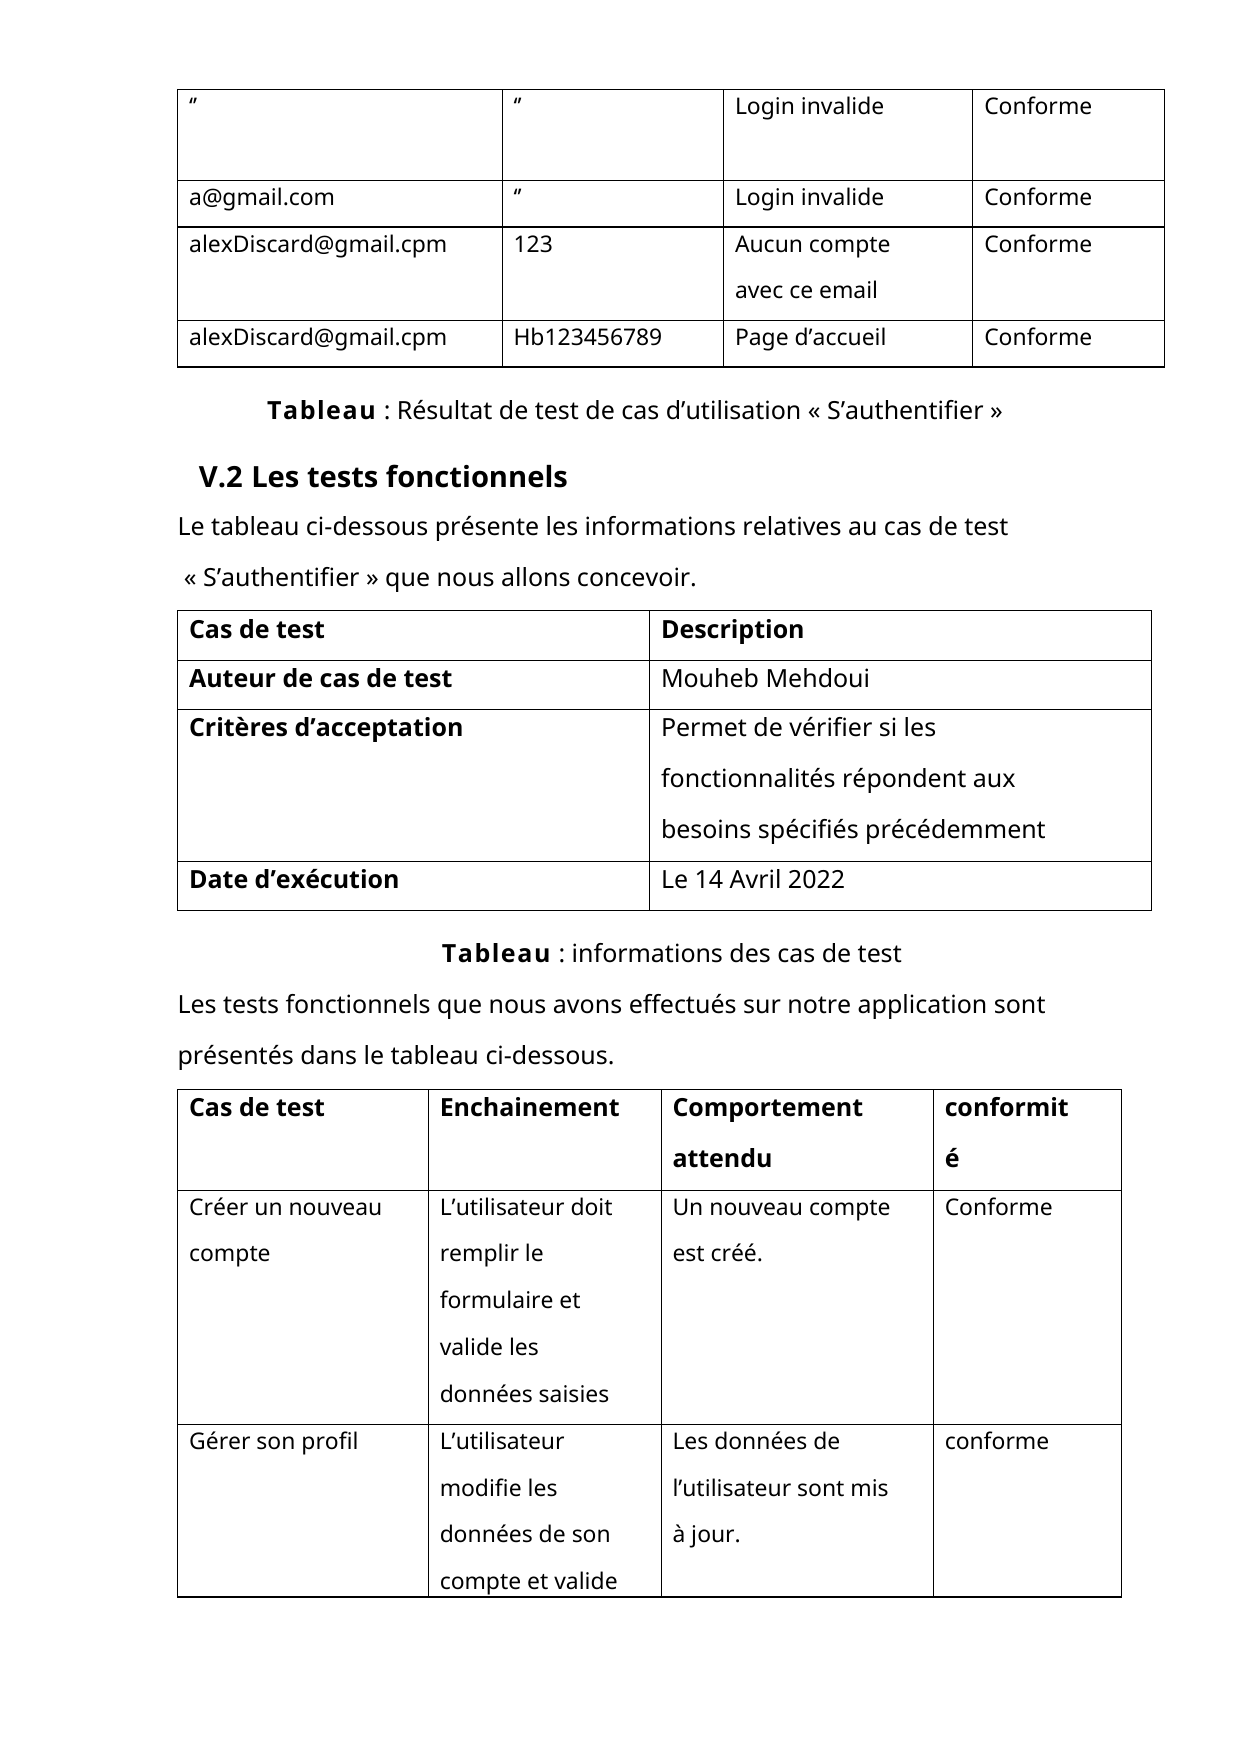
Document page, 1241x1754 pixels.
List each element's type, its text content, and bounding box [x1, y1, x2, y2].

table_cell Mouheb Mehdoui [650, 661, 1151, 709]
text Le tableau ci-dessous présente les informations relatives au cas de test [177, 508, 1093, 542]
table_header conformité [934, 1090, 1121, 1189]
table_cell Les données de l’utilisateur sont mis à jour. [662, 1425, 933, 1596]
table_cell Un nouveau compte est créé. [662, 1191, 933, 1423]
table_cell Créer un nouveau compte [178, 1191, 428, 1423]
table_header Description [650, 611, 1151, 660]
text Tableau : Résultat de test de cas d’utilisation « S’authentifier » [177, 392, 1093, 427]
table_cell Conforme [973, 181, 1164, 226]
table_cell Login invalide [724, 181, 972, 226]
table_cell Conforme [973, 228, 1164, 320]
text « S’authentifier » que nous allons concevoir. [177, 559, 1093, 593]
table_cell Critères d’acceptation [178, 710, 649, 861]
table_cell a@gmail.com [178, 181, 502, 226]
table_header Cas de test [178, 611, 649, 660]
table_cell Aucun compte avec ce email [724, 228, 972, 320]
table_header Comportement attendu [662, 1090, 933, 1189]
table_cell alexDiscard@gmail.cpm [178, 228, 502, 320]
table_cell Conforme [973, 90, 1164, 180]
table_cell ‘’ [503, 181, 723, 226]
table_cell Page d’accueil [724, 321, 972, 366]
table_cell ‘’ [503, 90, 723, 180]
text Tableau : informations des cas de test [215, 936, 1093, 970]
table_cell conforme [934, 1425, 1121, 1596]
subtitle Les tests fonctionnels [199, 456, 1122, 496]
table_cell alexDiscard@gmail.cpm [178, 321, 502, 366]
table_cell Conforme [973, 321, 1164, 366]
table_cell L’utilisateur modifie les données de son compte et valide son choix [429, 1425, 661, 1596]
table_cell Le 14 Avril 2022 [650, 862, 1151, 910]
table_cell Conforme [934, 1191, 1121, 1423]
table_cell Gérer son profil [178, 1425, 428, 1596]
table_cell L’utilisateur doit remplir le formulaire et valide les données saisies [429, 1191, 661, 1423]
table_cell Hb123456789 [503, 321, 723, 366]
text Les tests fonctionnels que nous avons effectués sur notre application sont présentés dans le tableau ci-dessous. [177, 987, 1093, 1072]
table_header Enchainement [429, 1090, 661, 1189]
table_cell Date d’exécution [178, 862, 649, 910]
table_cell Permet de vérifier si les fonctionnalités répondent aux besoins spécifiés précédemment [650, 710, 1151, 861]
table_cell Login invalide [724, 90, 972, 180]
table_cell ‘’ [178, 90, 502, 180]
table_cell Auteur de cas de test [178, 661, 649, 709]
table_header Cas de test [178, 1090, 428, 1189]
table_cell 123 [503, 228, 723, 320]
